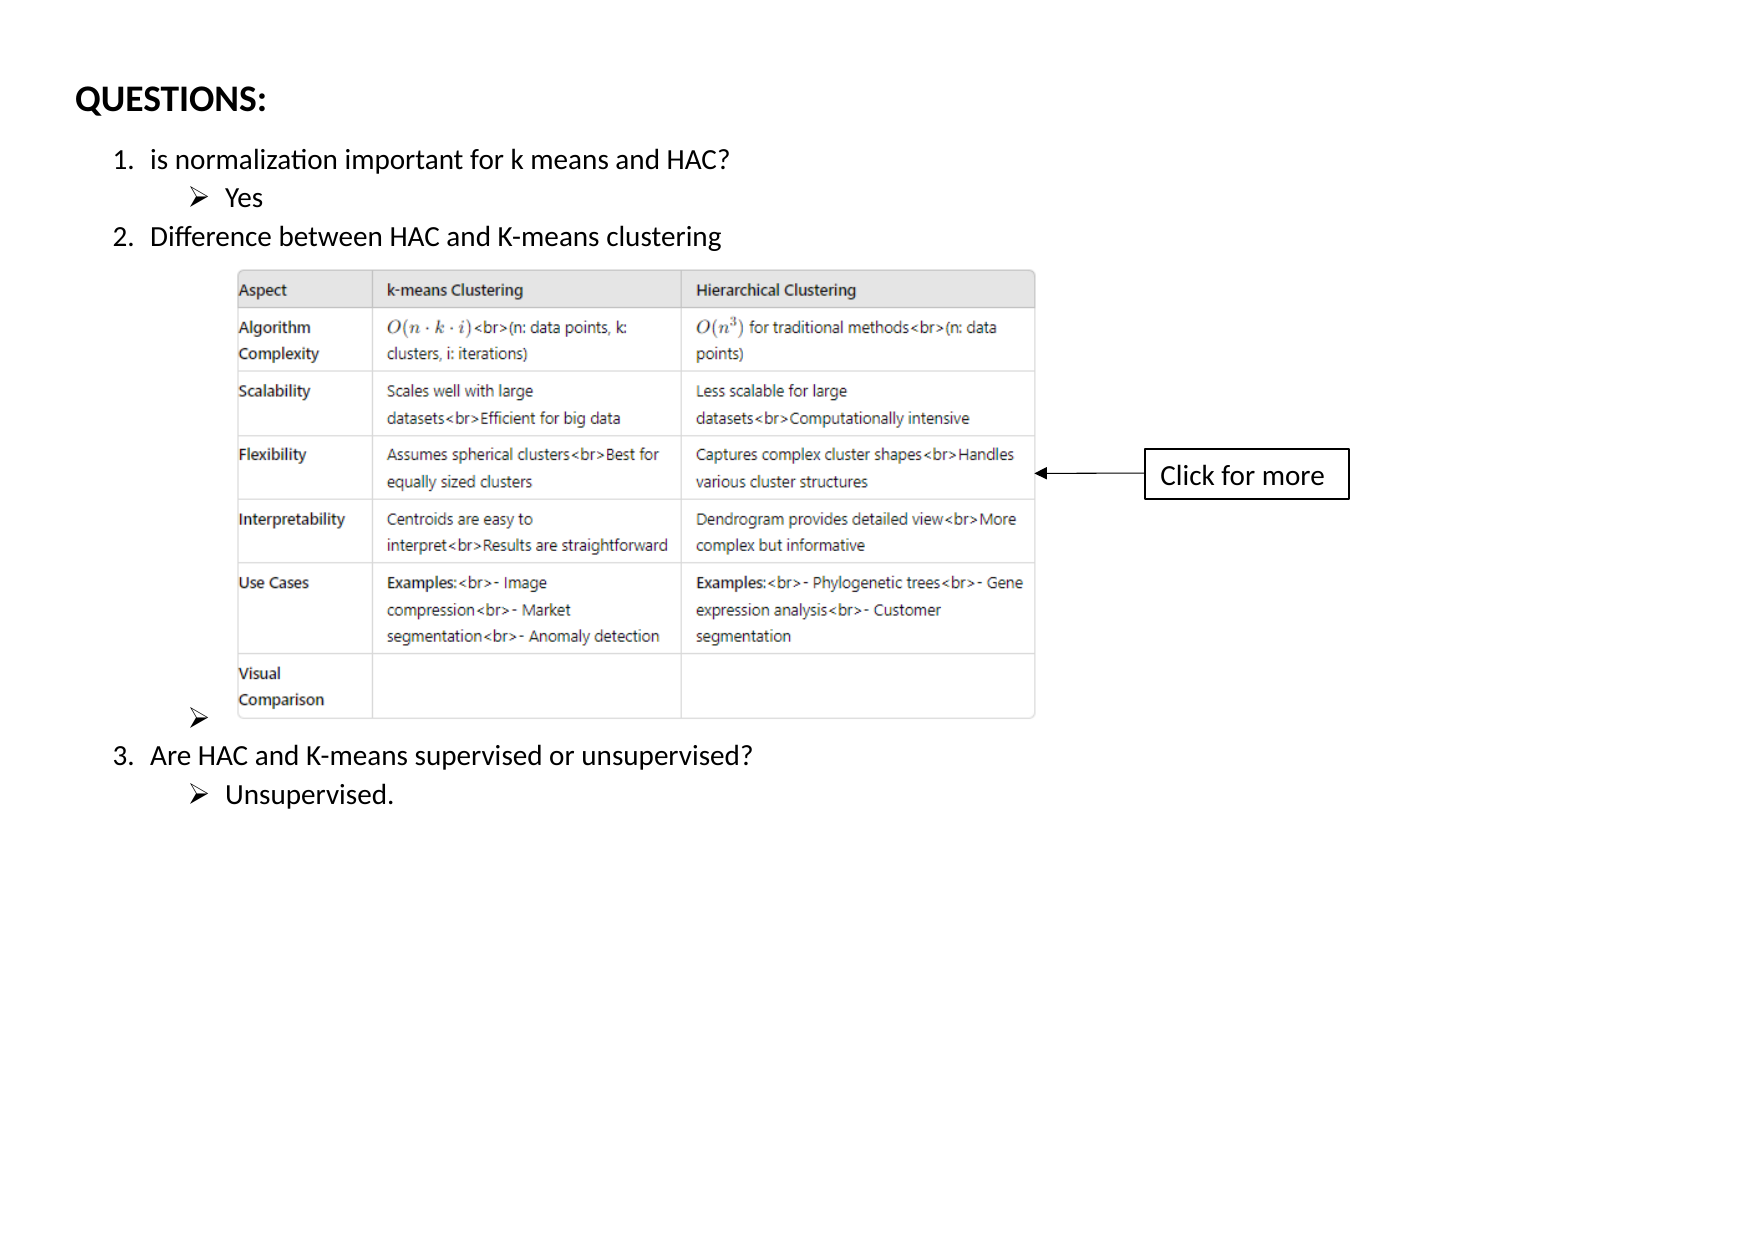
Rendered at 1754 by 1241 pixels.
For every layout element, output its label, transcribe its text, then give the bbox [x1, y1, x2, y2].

list Unsupervised. [187, 776, 1679, 811]
list is normalization important for k means and HAC? [112, 141, 1679, 177]
picture [225, 256, 1048, 729]
list Yes [187, 179, 1679, 215]
list Are HAC and K-means supervised or unsupervised? [112, 737, 1679, 773]
text QUESTIONS: [75, 75, 1679, 121]
list Difference between HAC and K-means clustering [112, 218, 1679, 254]
